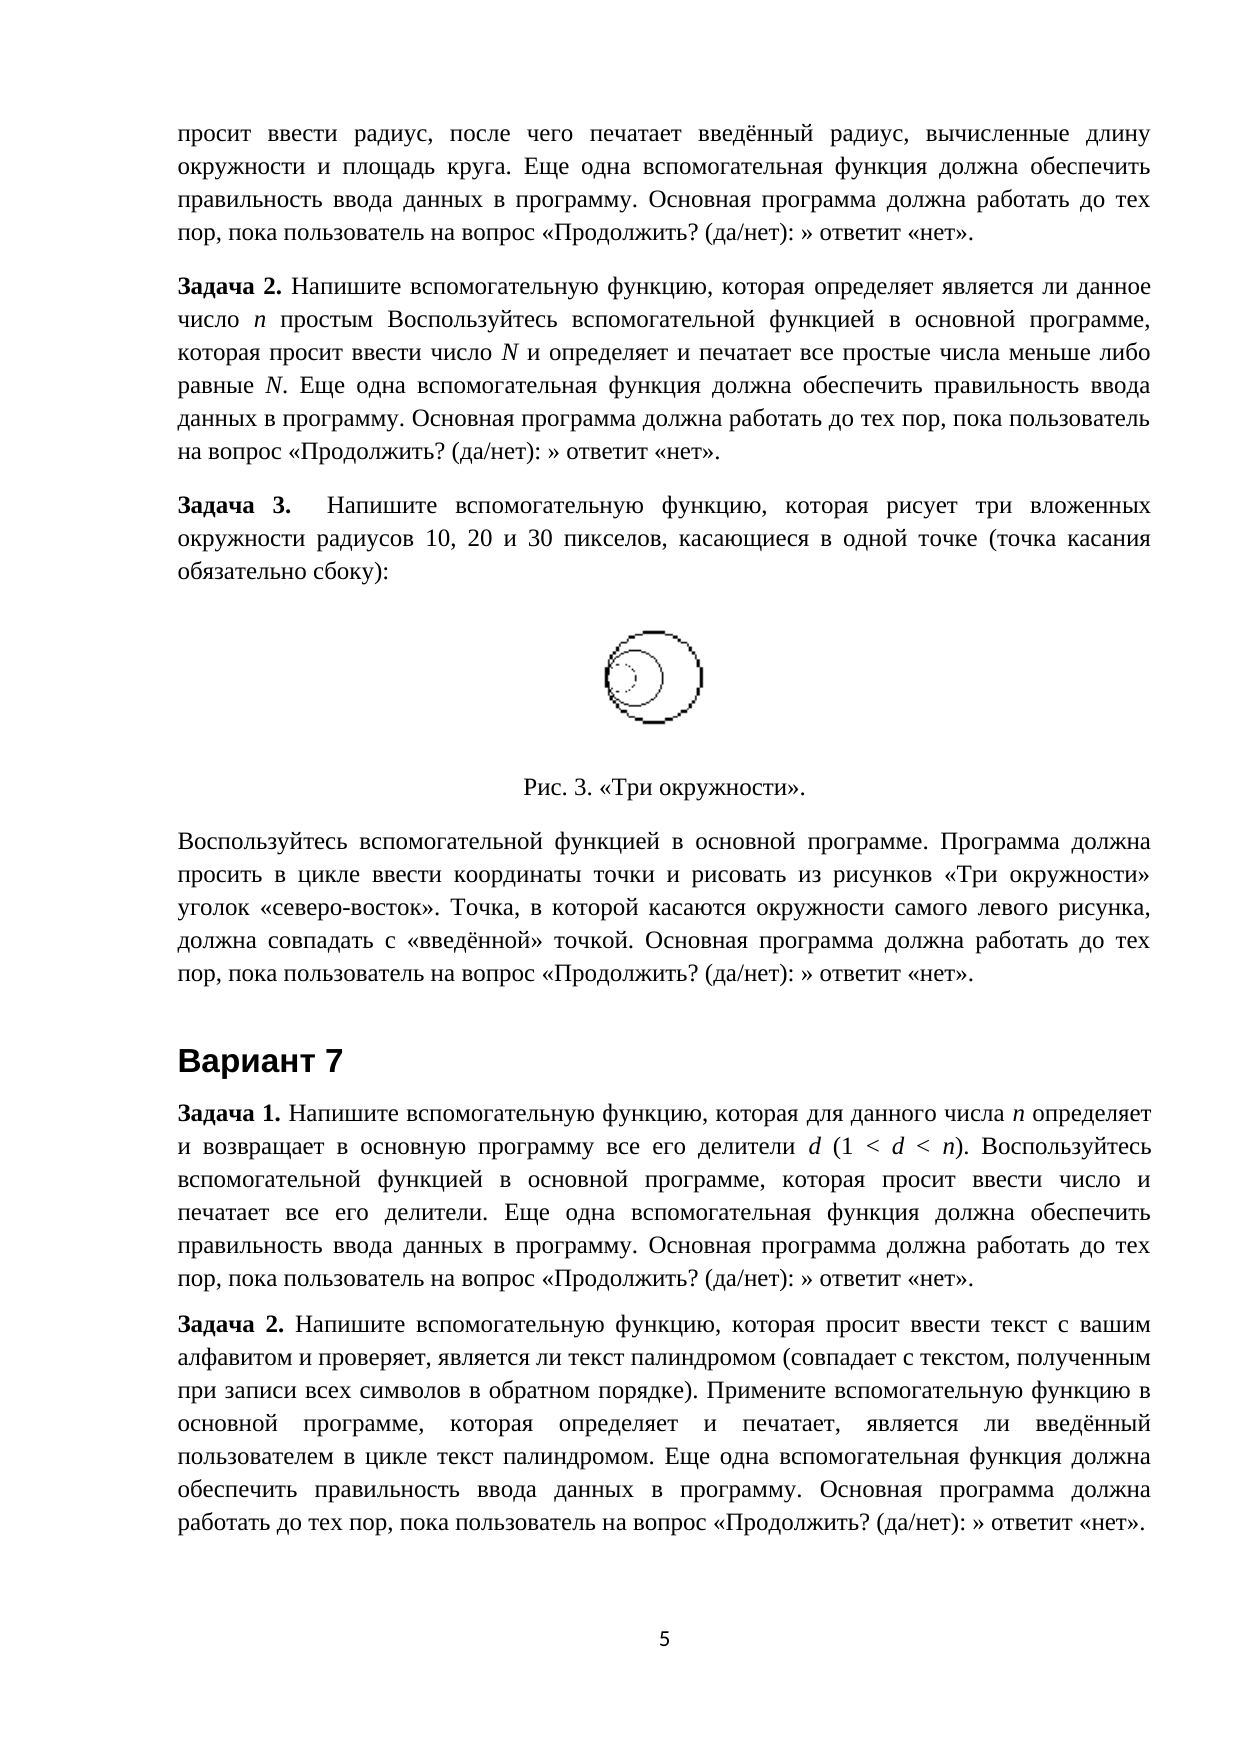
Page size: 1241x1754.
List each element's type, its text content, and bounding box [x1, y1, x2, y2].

text Рис. 3. «Три окружности». [177, 772, 1152, 801]
subtitle Вариант 7 [177, 1041, 1152, 1080]
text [177, 118, 1152, 246]
text Задача 1. Напишите вспомогательную функцию, которая для данного числа n определяет и возвращает в основную программу все его делители d (1 < d < n). Воспользуйтесь вспомогательной функцией в основной программе, которая просит ввести число и печатает все его делители. Еще одна вспомогательная функция должна обеспечить правильность ввода данных в программу. Основная программа должна работать до тех пор, пока пользователь на вопрос «Продолжить? (да/нет): » ответит «нет». [177, 1098, 1152, 1292]
picture [602, 610, 727, 748]
text Задача 3. Напишите вспомогательную функцию, которая рисует три вложенных окружности радиусов 10, 20 и 30 пикселов, касающиеся в одной точке (точка касания обязательно сбоку): [177, 490, 1152, 585]
text Воспользуйтесь вспомогательной функцией в основной программе. Программа должна просить в цикле ввести координаты точки и рисовать из рисунков «Три окружности» уголок «северо-восток». Точка, в которой касаются окружности самого левого рисунка, должна совпадать с «введённой» точкой. Основная программа должна работать до тех пор, пока пользователь на вопрос «Продолжить? (да/нет): » ответит «нет». [177, 826, 1152, 987]
text Задача 2. Напишите вспомогательную функцию, которая просит ввести текст с вашим алфавитом и проверяет, является ли текст палиндромом (совпадает с текстом, полученным при записи всех символов в обратном порядке). Примените вспомогательную функцию в основной программе, которая определяет и печатает, является ли введённый пользователем в цикле текст палиндромом. Еще одна вспомогательная функция должна обеспечить правильность ввода данных в программу. Основная программа должна работать до тех пор, пока пользователь на вопрос «Продолжить? (да/нет): » ответит «нет». [177, 1309, 1152, 1536]
text Задача 2. Напишите вспомогательную функцию, которая определяет является ли данное число n простым Воспользуйтесь вспомогательной функцией в основной программе, которая просит ввести число N и определяет и печатает все простые числа меньше либо равные N. Еще одна вспомогательная функция должна обеспечить правильность ввода данных в программу. Основная программа должна работать до тех пор, пока пользователь на вопрос «Продолжить? (да/нет): » ответит «нет». [177, 271, 1152, 465]
